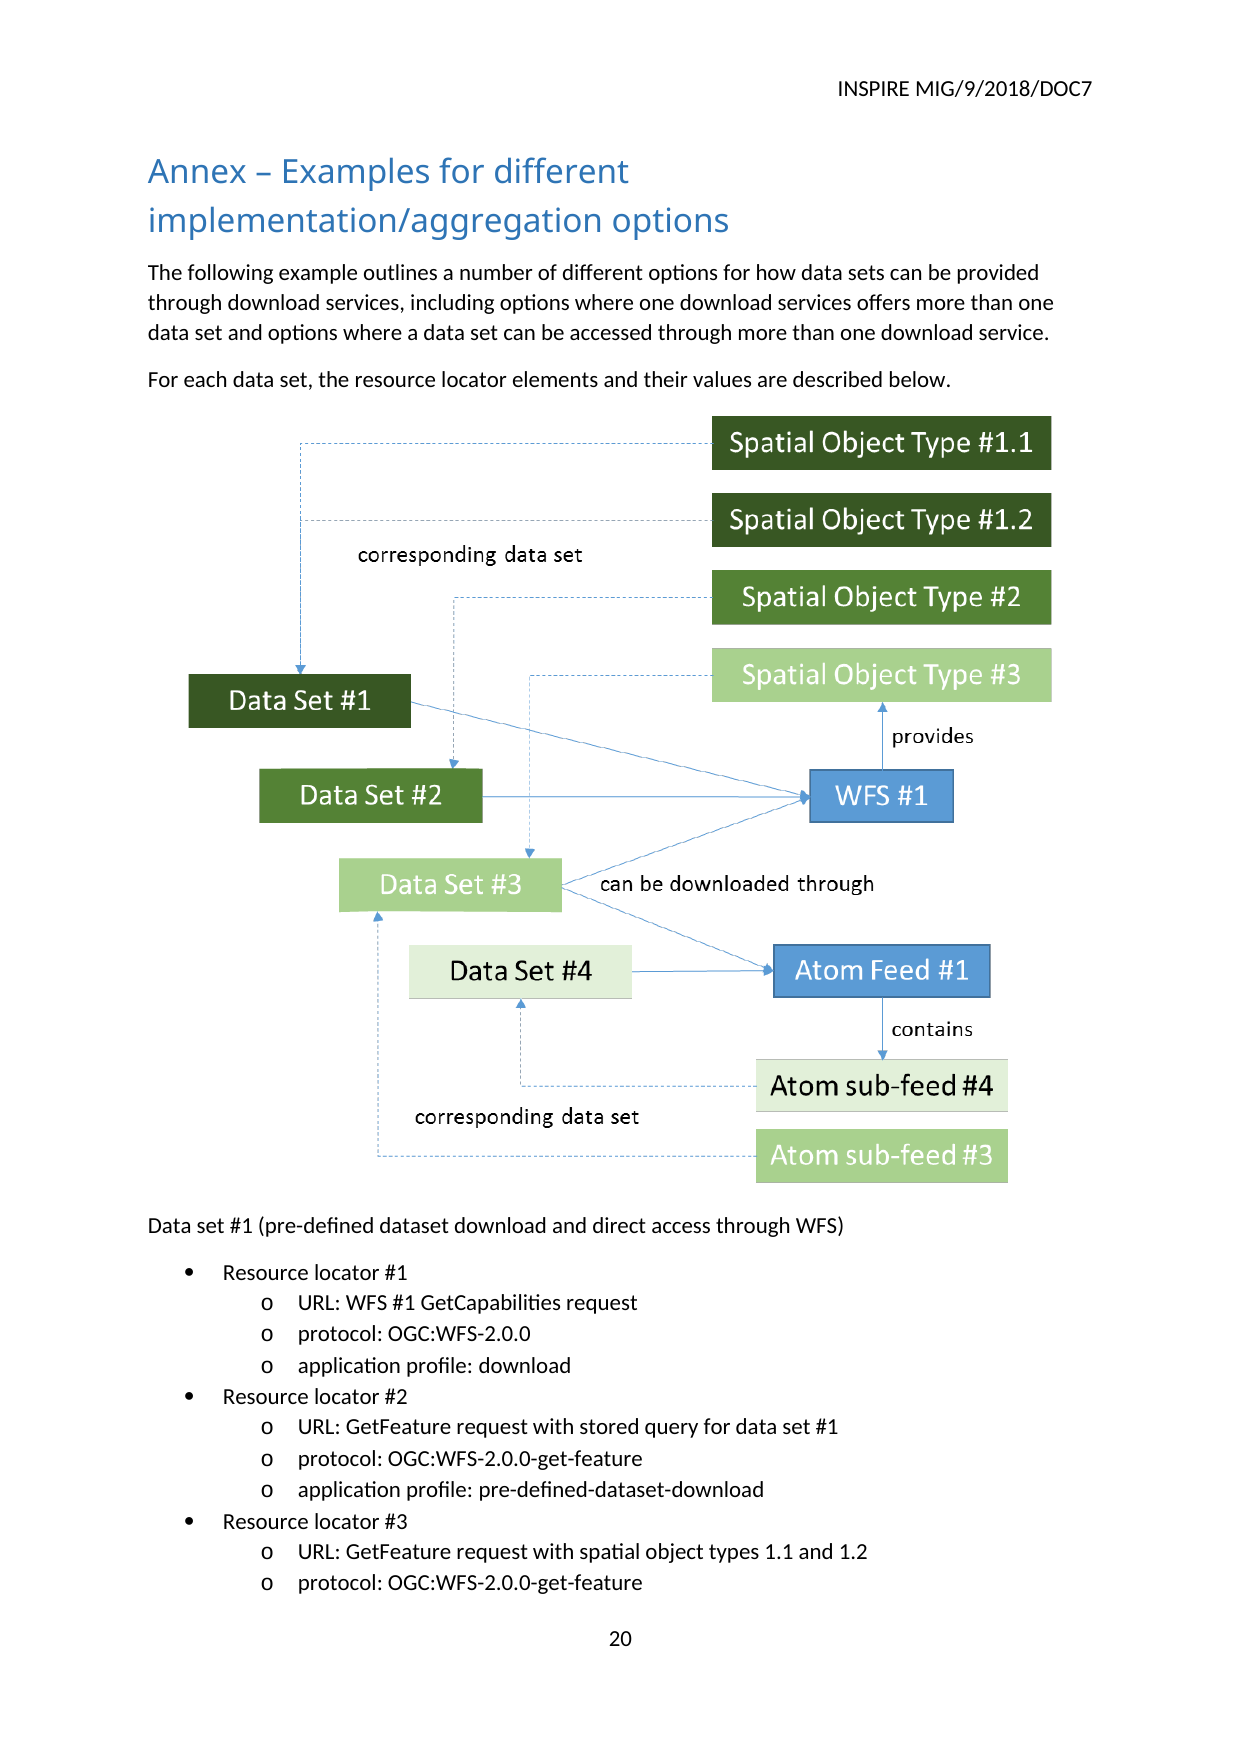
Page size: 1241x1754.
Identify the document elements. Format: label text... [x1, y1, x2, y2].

list application profile: pre-defined-dataset-download [260, 1475, 1092, 1504]
list protocol: OGC:WFS-2.0.0-get-feature [260, 1444, 1092, 1473]
list URL: GetFeature request with spatial object types 1.1 and 1.2 [260, 1537, 1092, 1566]
text The following example outlines a number of different options for how data sets can be provided through download services, including options where one download services offers more than one data set and options where a data set can be accessed through more than one download service. [148, 258, 1092, 347]
list application profile: download [260, 1351, 1092, 1380]
picture [188, 412, 1052, 1192]
list Resource locator #2 [185, 1382, 1092, 1410]
list protocol: OGC:WFS-2.0.0-get-feature [260, 1568, 1092, 1598]
text For each data set, the resource locator elements and their values are described below. [148, 365, 1092, 393]
list protocol: OGC:WFS-2.0.0 [260, 1319, 1092, 1348]
list URL: GetFeature request with stored query for data set #1 [260, 1412, 1092, 1442]
list Resource locator #3 [185, 1507, 1092, 1535]
list Resource locator #1 [185, 1258, 1092, 1286]
text Data set #1 (pre-defined dataset download and direct access through WFS) [148, 1211, 1092, 1239]
subtitle Annex – Examples for different implementation/aggregation options [148, 148, 1092, 242]
list URL: WFS #1 GetCapabilities request [260, 1288, 1092, 1317]
